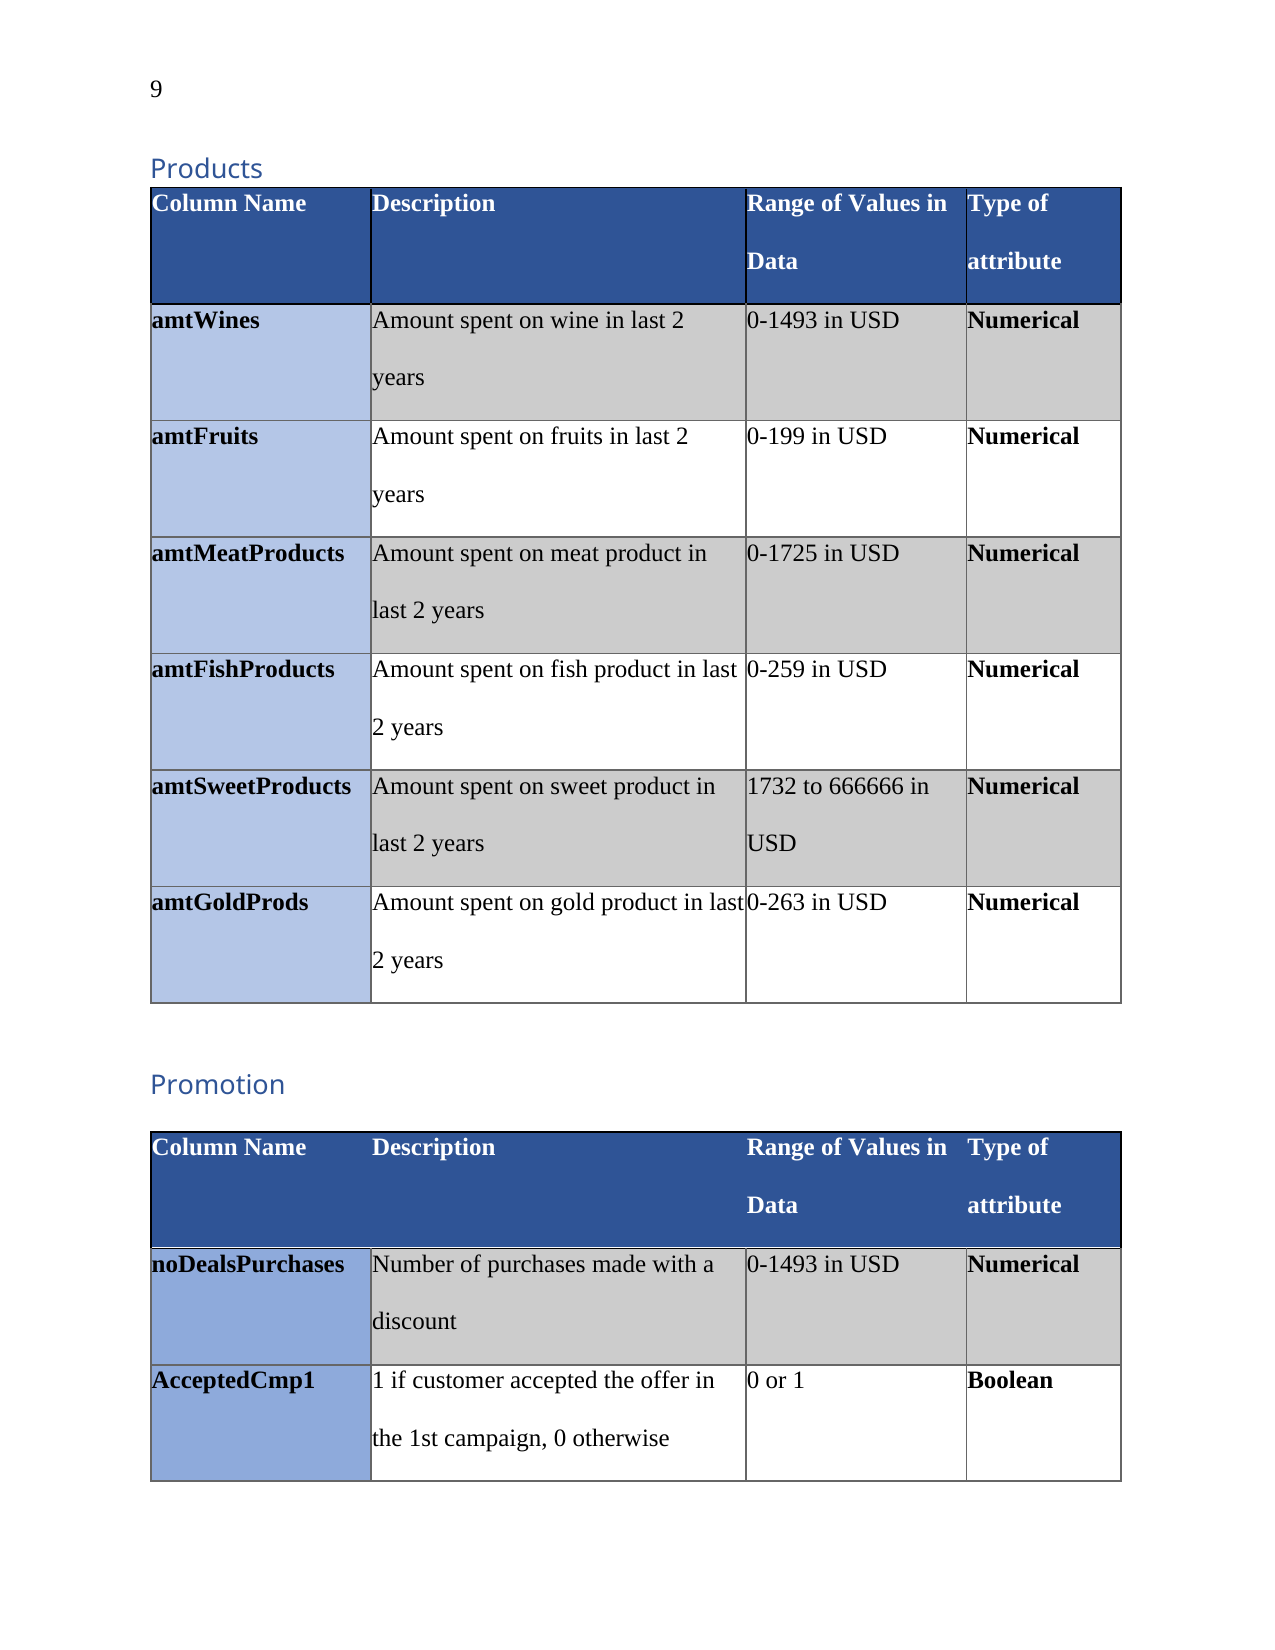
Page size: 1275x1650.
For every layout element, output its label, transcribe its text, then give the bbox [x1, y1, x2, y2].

subtitle Promotion [150, 1065, 1125, 1102]
table_cell 0 or 1 [747, 1366, 966, 1480]
table_cell 0-199 in USD [747, 421, 966, 536]
table_cell Numerical [967, 654, 1120, 769]
table_cell 0-263 in USD [747, 887, 966, 1002]
table_cell Amount spent on fish product in last 2 years [372, 654, 745, 769]
table_cell Numerical [967, 421, 1120, 536]
table_cell AcceptedCmp1 [152, 1366, 370, 1480]
table_cell amtFishProducts [152, 654, 370, 769]
table_header Column Name [152, 188, 371, 303]
table_header Description [372, 188, 746, 303]
table_cell 0-1493 in USD [747, 1249, 966, 1364]
table_cell amtMeatProducts [152, 538, 370, 653]
table_cell noDealsPurchases [152, 1249, 370, 1364]
table_cell Numerical [967, 1249, 1120, 1364]
table_header Type of attribute [966, 1133, 1120, 1247]
table_cell Numerical [967, 887, 1120, 1002]
table_header Column Name [152, 1133, 371, 1247]
table_cell Number of purchases made with a discount [372, 1249, 745, 1364]
table_cell amtWines [152, 305, 370, 420]
table_cell amtGoldProds [152, 887, 370, 1002]
table_header Range of Values in Data [746, 1133, 966, 1247]
table_header Type of attribute [967, 188, 1120, 303]
table_cell Numerical [967, 538, 1120, 653]
table_cell Amount spent on sweet product in last 2 years [372, 771, 745, 886]
table_cell Amount spent on gold product in last 2 years [372, 887, 745, 1002]
table_cell Boolean [967, 1366, 1120, 1480]
table_cell amtFruits [152, 421, 370, 536]
table_cell Amount spent on wine in last 2 years [372, 305, 745, 420]
subtitle Products [150, 150, 1125, 187]
table_cell Numerical [967, 305, 1120, 420]
table_cell 0-1493 in USD [747, 305, 966, 420]
table_cell Numerical [967, 771, 1120, 886]
table_cell 1 if customer accepted the offer in the 1st campaign, 0 otherwise [372, 1366, 745, 1480]
table_cell Amount spent on fruits in last 2 years [372, 421, 745, 536]
table_cell amtSweetProducts [152, 771, 370, 886]
table_cell 0-259 in USD [747, 654, 966, 769]
table_cell 0-1725 in USD [747, 538, 966, 653]
table_header Range of Values in Data [747, 188, 966, 303]
table_header Description [371, 1133, 746, 1247]
table_cell 1732 to 666666 in USD [747, 771, 966, 886]
table_cell Amount spent on meat product in last 2 years [372, 538, 745, 653]
